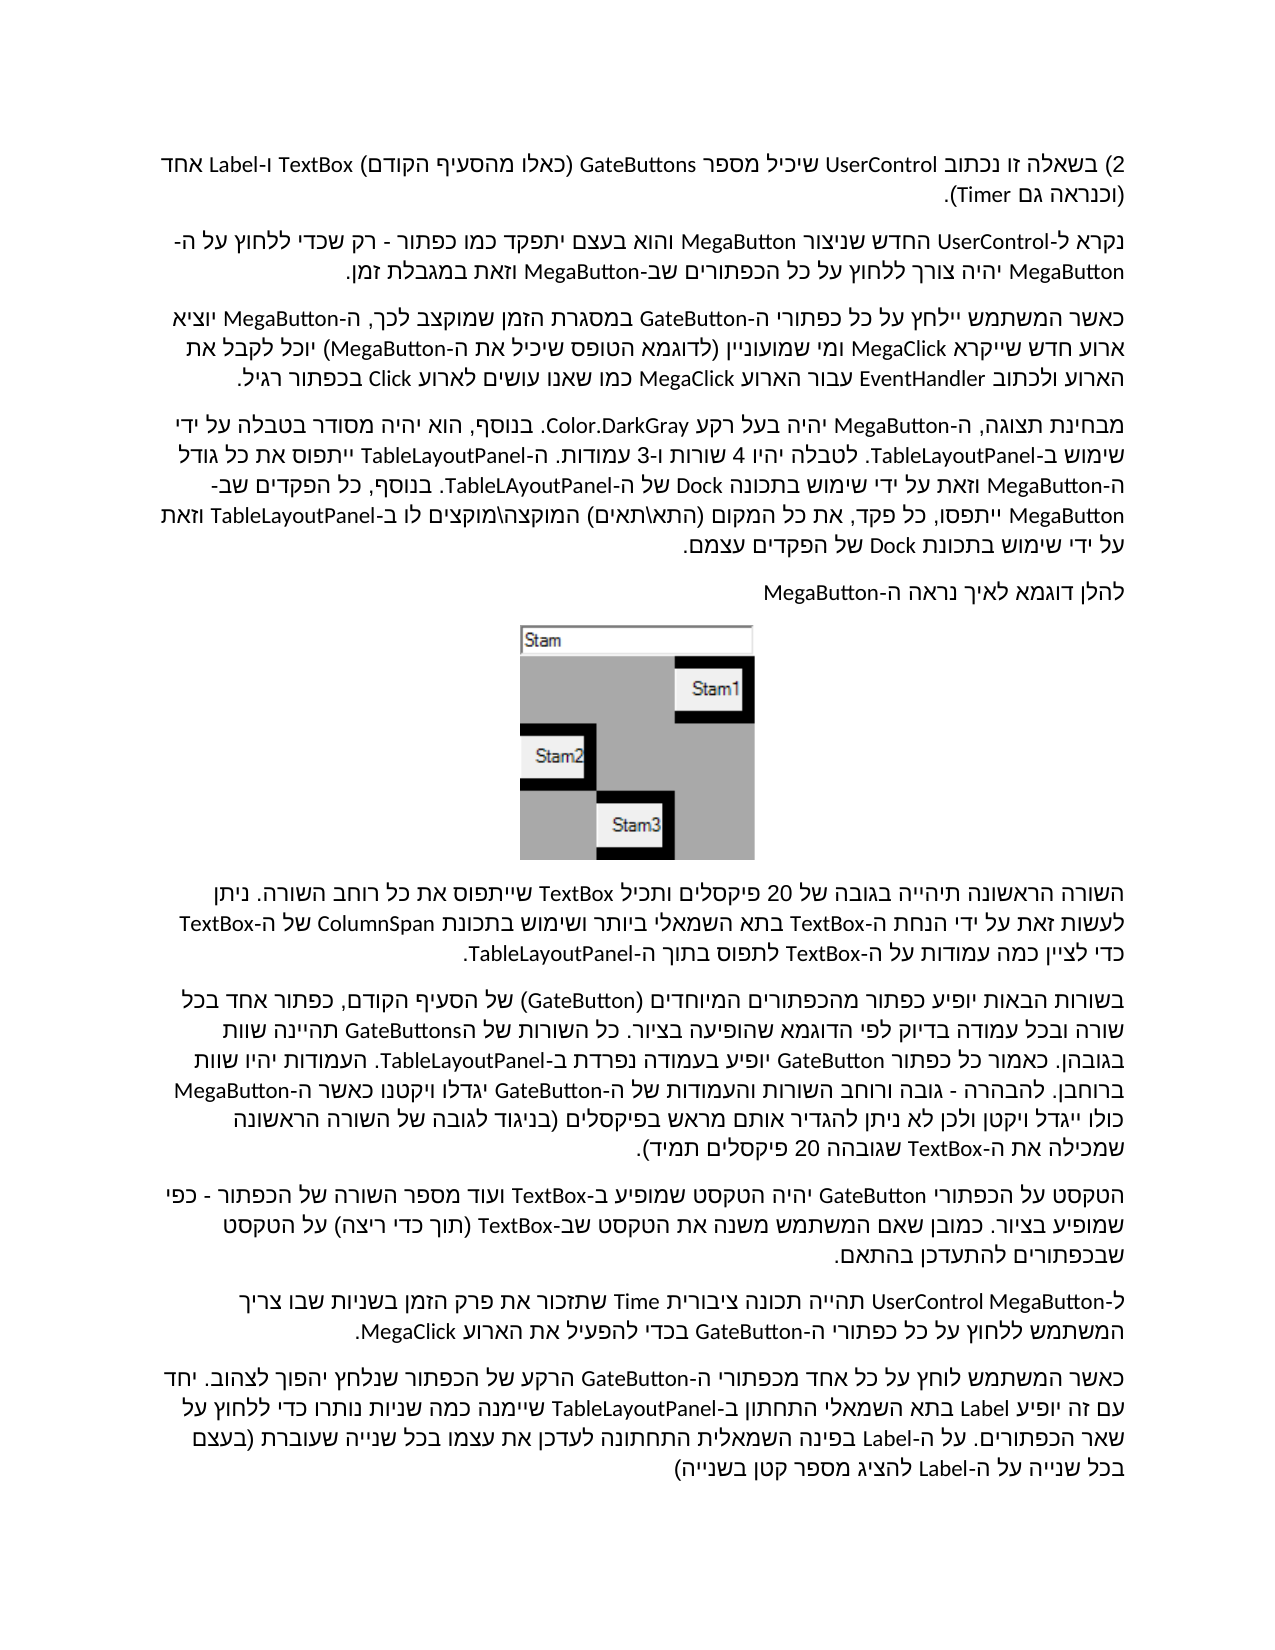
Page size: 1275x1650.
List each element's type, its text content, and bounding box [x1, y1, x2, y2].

text ל-UserControl MegaButton תהייה תכונה ציבורית Time שתזכור את פרק הזמן בשניות שבו צריך המשתמש ללחוץ על כל כפתורי ה-GateButton בכדי להפעיל את הארוע MegaClick. [150, 1287, 1125, 1345]
picture [520, 625, 755, 860]
text להלן דוגמא לאיך נראה ה-MegaButton [150, 578, 1125, 607]
text כאשר המשתמש לוחץ על כל אחד מכפתורי ה-GateButton הרקע של הכפתור שנלחץ יהפוך לצהוב. יחד עם זה יופיע Label בתא השמאלי התחתון ב-TableLayoutPanel שיימנה כמה שניות נותרו כדי ללחוץ על שאר הכפתורים. על ה-Label בפינה השמאלית התחתונה לעדכן את עצמו בכל שנייה שעוברת (בעצם בכל שנייה על ה-Label להציג מספר קטן בשנייה) [150, 1364, 1125, 1482]
text השורה הראשונה תיהייה בגובה של 20 פיקסלים ותכיל TextBox שייתפוס את כל רוחב השורה. ניתן לעשות זאת על ידי הנחת ה-TextBox בתא השמאלי ביותר ושימוש בתכונת ColumnSpan של ה-TextBox כדי לציין כמה עמודות על ה-TextBox לתפוס בתוך ה-TableLayoutPanel. [150, 879, 1125, 967]
text הטקסט על הכפתורי GateButton יהיה הטקסט שמופיע ב-TextBox ועוד מספר השורה של הכפתור - כפי שמופיע בציור. כמובן שאם המשתמש משנה את הטקסט שב-TextBox (תוך כדי ריצה) על הטקסט שבכפתורים להתעדכן בהתאם. [150, 1181, 1125, 1268]
text 2) בשאלה זו נכתוב UserControl שיכיל מספר GateButtons (כאלו מהסעיף הקודם) TextBox ו-Label אחד (וכנראה גם Timer). [150, 150, 1125, 208]
text בשורות הבאות יופיע כפתור מהכפתורים המיוחדים (GateButton) של הסעיף הקודם, כפתור אחד בכל שורה ובכל עמודה בדיוק לפי הדוגמא שהופיעה בציור. כל השורות של הGateButtons תהיינה שוות בגובהן. כאמור כל כפתור GateButton יופיע בעמודה נפרדת ב-TableLayoutPanel. העמודות יהיו שוות ברוחבן. להבהרה - גובה ורוחב השורות והעמודות של ה-GateButton יגדלו ויקטנו כאשר ה-MegaButton כולו ייגדל ויקטן ולכן לא ניתן להגדיר אותם מראש בפיקסלים (בניגוד לגובה של השורה הראשונה שמכילה את ה-TextBox שגובהה 20 פיקסלים תמיד). [150, 986, 1125, 1163]
text מבחינת תצוגה, ה-MegaButton יהיה בעל רקע Color.DarkGray. בנוסף, הוא יהיה מסודר בטבלה על ידי שימוש ב-TableLayoutPanel. לטבלה יהיו 4 שורות ו-3 עמודות. ה-TableLayoutPanel ייתפוס את כל גודל ה-MegaButton וזאת על ידי שימוש בתכונה Dock של ה-TableLAyoutPanel. בנוסף, כל הפקדים שב-MegaButton ייתפסו, כל פקד, את כל המקום (התא\תאים) המוקצה\מוקצים לו ב-TableLayoutPanel וזאת על ידי שימוש בתכונת Dock של הפקדים עצמם. [150, 411, 1125, 560]
text כאשר המשתמש יילחץ על כל כפתורי ה-GateButton במסגרת הזמן שמוקצב לכך, ה-MegaButton יוציא ארוע חדש שייקרא MegaClick ומי שמועוניין (לדוגמא הטופס שיכיל את ה-MegaButton) יוכל לקבל את הארוע ולכתוב EventHandler עבור הארוע MegaClick כמו שאנו עושים לארוע Click בכפתור רגיל. [150, 304, 1125, 392]
text נקרא ל-UserControl החדש שניצור MegaButton והוא בעצם יתפקד כמו כפתור - רק שכדי ללחוץ על ה-MegaButton יהיה צורך ללחוץ על כל הכפתורים שב-MegaButton וזאת במגבלת זמן. [150, 227, 1125, 285]
